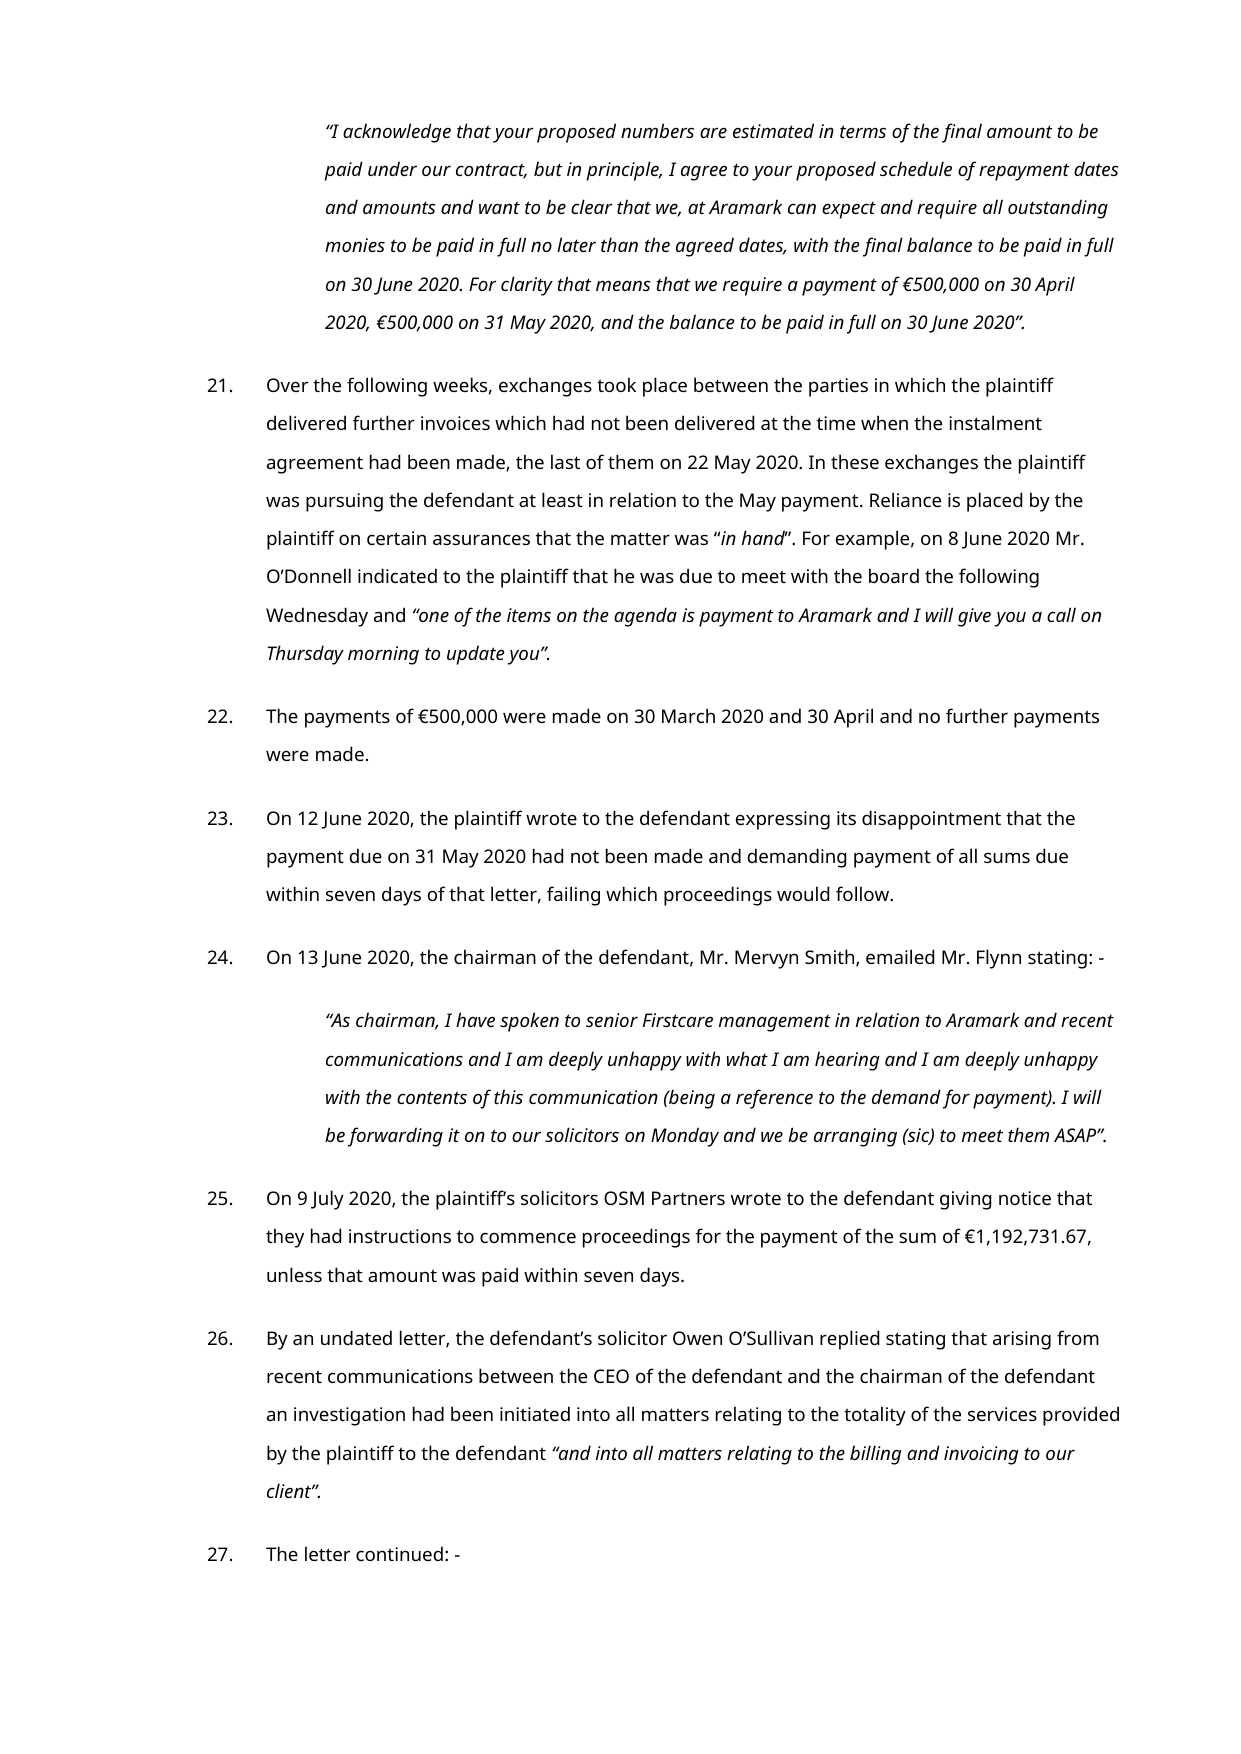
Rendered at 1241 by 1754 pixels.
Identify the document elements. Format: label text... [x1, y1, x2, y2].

text 22. The payments of €500,000 were made on 30 March 2020 and 30 April and no further payments were made. [207, 703, 1122, 767]
text 24. On 13 June 2020, the chairman of the defendant, Mr. Mervyn Smith, emailed Mr. Flynn stating: - [207, 944, 1122, 970]
text 21. Over the following weeks, exchanges took place between the parties in which the plaintiff delivered further invoices which had not been delivered at the time when the instalment agreement had been made, the last of them on 22 May 2020. In these exchanges the plaintiff was pursuing the defendant at least in relation to the May payment. Reliance is placed by the plaintiff on certain assurances that the matter was “in hand”. For example, on 8 June 2020 Mr. O’Donnell indicated to the plaintiff that he was due to meet with the board the following Wednesday and “one of the items on the agenda is payment to Aramark and I will give you a call on Thursday morning to update you”. [207, 372, 1122, 666]
text 23. On 12 June 2020, the plaintiff wrote to the defendant expressing its disappointment that the payment due on 31 May 2020 had not been made and demanding payment of all sums due within seven days of that letter, failing which proceedings would follow. [207, 805, 1122, 907]
text 26. By an undated letter, the defendant’s solicitor Owen O’Sullivan replied stating that arising from recent communications between the CEO of the defendant and the chairman of the defendant an investigation had been initiated into all matters relating to the totality of the services provided by the plaintiff to the defendant “and into all matters relating to the billing and invoicing to our client”. [207, 1325, 1122, 1504]
text “As chairman, I have spoken to senior Firstcare management in relation to Aramark and recent communications and I am deeply unhappy with what I am hearing and I am deeply unhappy with the contents of this communication (being a reference to the demand for payment). I will be forwarding it on to our solicitors on Monday and we be arranging (sic) to meet them ASAP”. [266, 1008, 1122, 1148]
text “I acknowledge that your proposed numbers are estimated in terms of the final amount to be paid under our contract, but in principle, I agree to your proposed schedule of repayment dates and amounts and want to be clear that we, at Aramark can expect and require all outstanding monies to be paid in full no later than the agreed dates, with the final balance to be paid in full on 30 June 2020. For clarity that means that we require a payment of €500,000 on 30 April 2020, €500,000 on 31 May 2020, and the balance to be paid in full on 30 June 2020”. [266, 118, 1122, 335]
text 25. On 9 July 2020, the plaintiff’s solicitors OSM Partners wrote to the defendant giving notice that they had instructions to commence proceedings for the payment of the sum of €1,192,731.67, unless that amount was paid within seven days. [207, 1186, 1122, 1288]
text 27. The letter continued: - [207, 1541, 1122, 1567]
